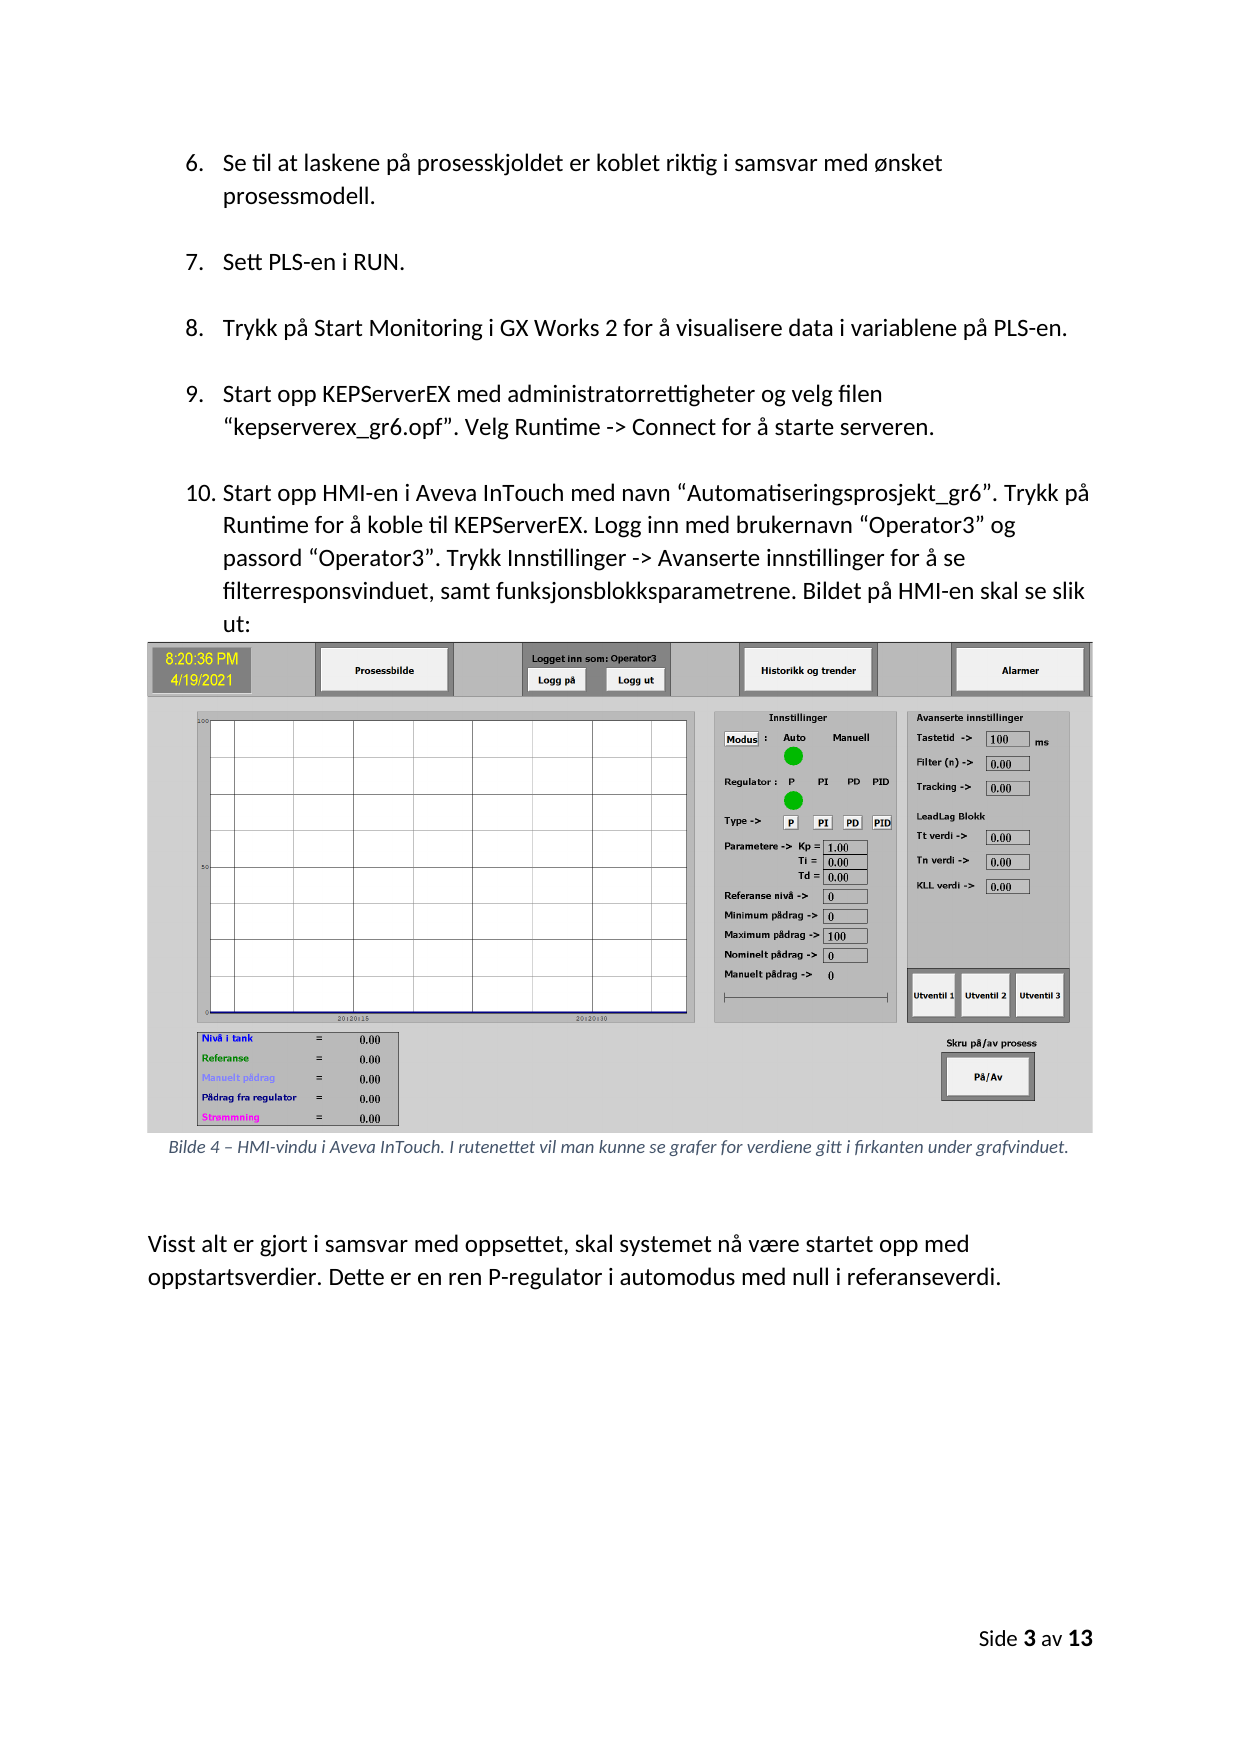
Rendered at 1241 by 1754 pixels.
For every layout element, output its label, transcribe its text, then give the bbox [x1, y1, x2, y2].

list Start opp HMI-en i Aveva InTouch med navn “Automatiseringsprosjekt_gr6”. Trykk på Runtime for å koble til KEPServerEX. Logg inn med brukernavn “Operator3” og passord “Operator3”. Trykk Innstillinger -> Avanserte innstillinger for å se filterresponsvinduet, samt funksjonsblokksparametrene. Bildet på HMI-en skal se slik ut: [185, 477, 1093, 639]
list Trykk på Start Monitoring i GX Works 2 for å visualisere data i variablene på PLS-en. [185, 312, 1093, 343]
picture [147, 641, 1093, 1133]
list Start opp KEPServerEX med administratorrettigheter og velg filen “kepserverex_gr6.opf”. Velg Runtime -> Connect for å starte serveren. [185, 378, 1093, 441]
list Se til at laskene på prosesskjoldet er koblet riktig i samsvar med ønsket prosessmodell. [185, 148, 1093, 211]
list Sett PLS-en i RUN. [185, 246, 1093, 277]
text Visst alt er gjort i samsvar med oppsettet, skal systemet nå være startet opp med oppstartsverdier. Dette er en ren P-regulator i automodus med null i referanseverdi. [148, 1228, 1093, 1292]
